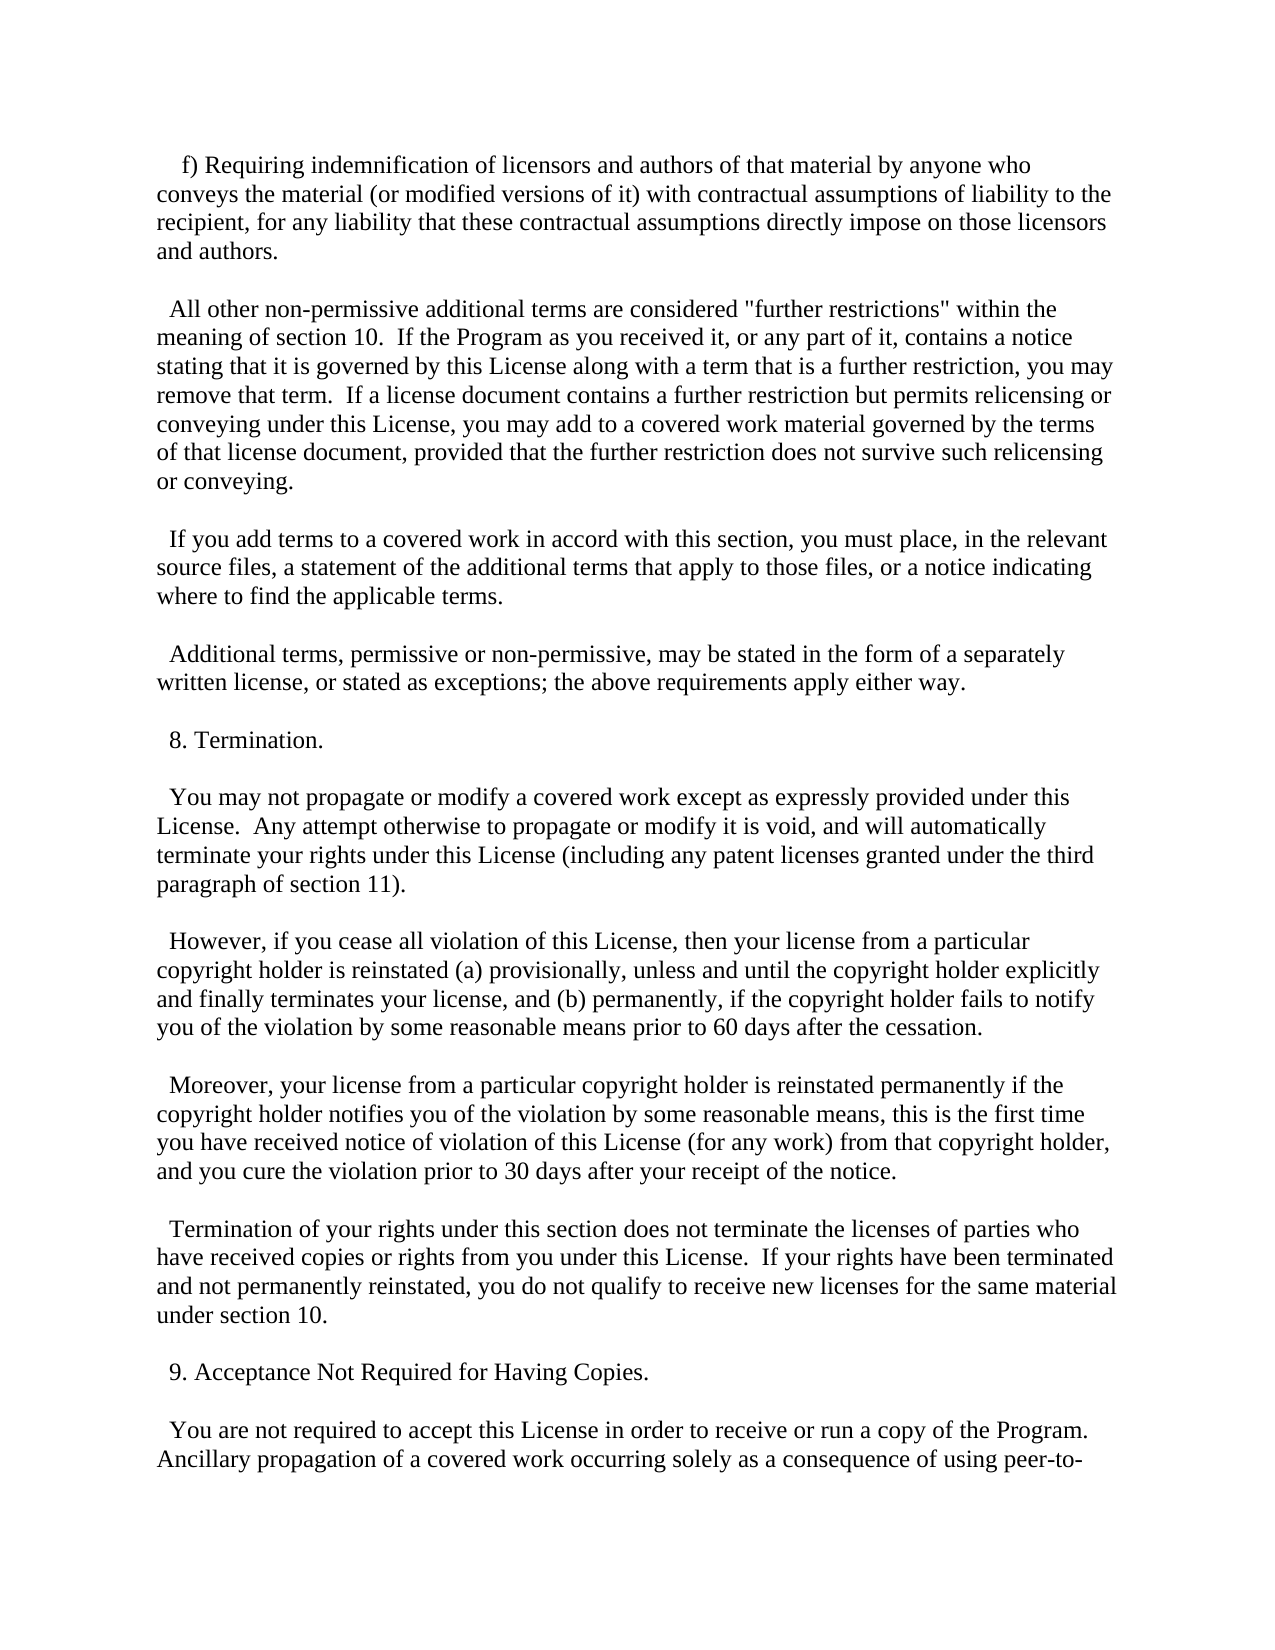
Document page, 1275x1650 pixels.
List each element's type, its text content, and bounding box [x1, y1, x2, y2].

text If you add terms to a covered work in accord with this section, you must place, in the relevant source files, a statement of the additional terms that apply to those files, or a notice indicating where to find the applicable terms. [156, 524, 1118, 610]
text 9. Acceptance Not Required for Having Copies. [156, 1357, 1118, 1386]
text Termination of your rights under this section does not terminate the licenses of parties who have received copies or rights from you under this License. If your rights have been terminated and not permanently reinstated, you do not qualify to receive new licenses for the same material under section 10. [156, 1214, 1118, 1329]
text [156, 1415, 1118, 1472]
text Additional terms, permissive or non-permissive, may be stated in the form of a separately written license, or stated as exceptions; the above requirements apply either way. [156, 639, 1118, 696]
text Moreover, your license from a particular copyright holder is reinstated permanently if the copyright holder notifies you of the violation by some reasonable means, this is the first time you have received notice of violation of this License (for any work) from that copyright holder, and you cure the violation prior to 30 days after your receipt of the notice. [156, 1070, 1118, 1185]
text However, if you cease all violation of this License, then your license from a particular copyright holder is reinstated (a) provisionally, unless and until the copyright holder explicitly and finally terminates your license, and (b) permanently, if the copyright holder fails to notify you of the violation by some reasonable means prior to 60 days after the cessation. [156, 926, 1118, 1041]
text All other non-permissive additional terms are considered "further restrictions" within the meaning of section 10. If the Program as you received it, or any part of it, contains a notice stating that it is governed by this License along with a term that is a further restriction, you may remove that term. If a license document contains a further restriction but permits relicensing or conveying under this License, you may add to a covered work material governed by the terms of that license document, provided that the further restriction does not survive such relicensing or conveying. [156, 294, 1118, 495]
text You may not propagate or modify a covered work except as expressly provided under this License. Any attempt otherwise to propagate or modify it is void, and will automatically terminate your rights under this License (including any patent licenses granted under the third paragraph of section 11). [156, 782, 1118, 897]
text 8. Termination. [156, 725, 1118, 754]
text f) Requiring indemnification of licensors and authors of that material by anyone who conveys the material (or modified versions of it) with contractual assumptions of liability to the recipient, for any liability that these contractual assumptions directly impose on those licensors and authors. [156, 150, 1118, 265]
